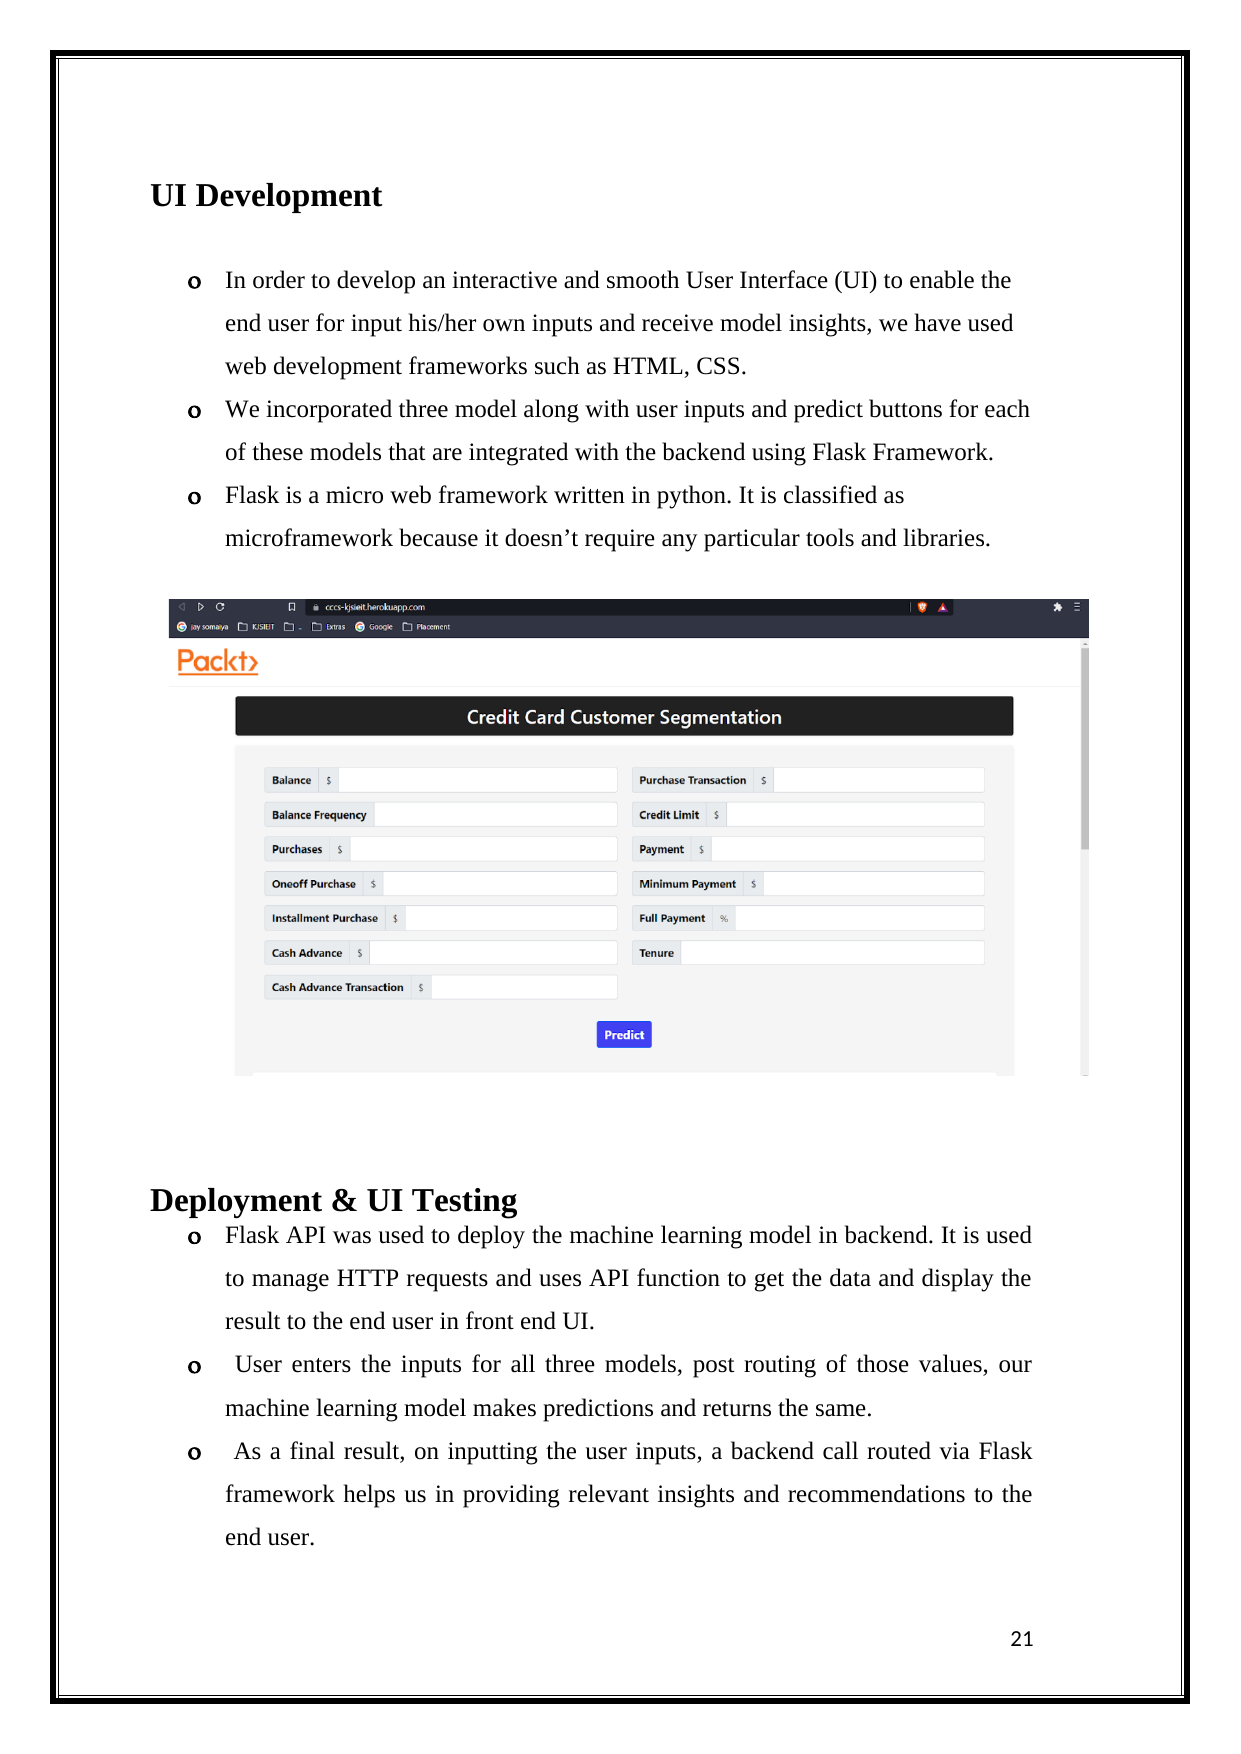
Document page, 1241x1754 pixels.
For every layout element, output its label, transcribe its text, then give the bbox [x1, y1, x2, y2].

list As a final result, on inputting the user inputs, a backend call routed via Flask framework helps us in providing relevant insights and recommendations to the end user. [187, 1436, 1033, 1551]
list User enters the inputs for all three models, post routing of those values, our machine learning model makes predictions and returns the same. [187, 1349, 1033, 1421]
list We incorporated three model along with user inputs and predict buttons for each of these models that are integrated with the backend using Flask Framework. [187, 394, 1033, 466]
list Flask is a micro web framework written in python. It is classified as microframework because it doesn’t require any particular tools and libraries. [187, 480, 1033, 552]
subtitle Deployment & UI Testing [150, 1181, 1033, 1219]
list Flask API was used to deploy the machine learning model in backend. It is used to manage HTTP requests and uses API function to get the data and display the result to the end user in front end UI. [187, 1220, 1033, 1335]
subtitle UI Development [150, 175, 1033, 213]
picture [168, 599, 1089, 1076]
list In order to develop an interactive and smooth User Interface (UI) to enable the end user for input his/her own inputs and receive model insights, we have used web development frameworks such as HTML, CSS. [187, 265, 1033, 380]
